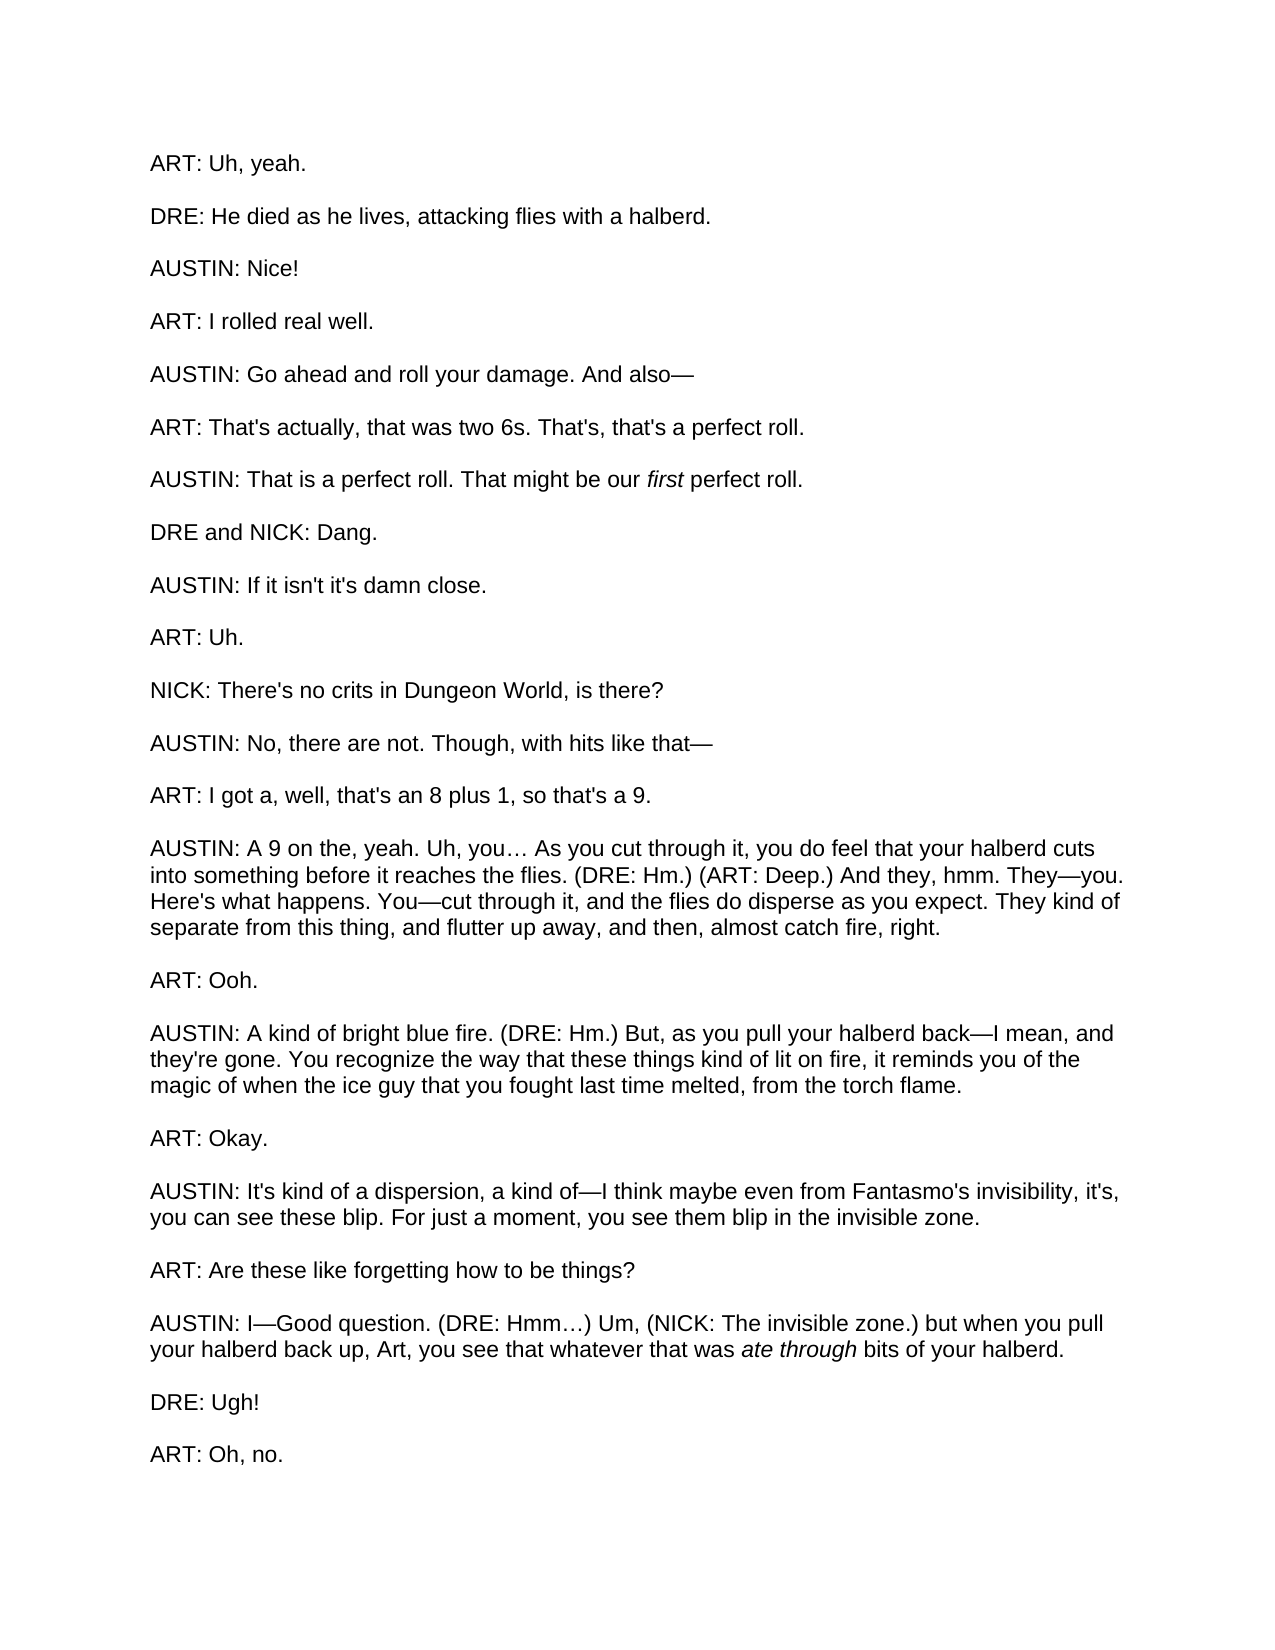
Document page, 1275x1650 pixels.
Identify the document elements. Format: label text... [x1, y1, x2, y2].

text ART: Ooh. [150, 967, 1125, 993]
text DRE: Ugh! [150, 1389, 1125, 1415]
text ART: That's actually, that was two 6s. That's, that's a perfect roll. [150, 413, 1125, 440]
text AUSTIN: That is a perfect roll. That might be our first perfect roll. [150, 466, 1125, 493]
text AUSTIN: I—Good question. (DRE: Hmm…) Um, (NICK: The invisible zone.) but when you pull your halberd back up, Art, you see that whatever that was ate through bits of your halberd. [150, 1309, 1125, 1362]
text AUSTIN: A 9 on the, yeah. Uh, you… As you cut through it, you do feel that your halberd cuts into something before it reaches the flies. (DRE: Hm.) (ART: Deep.) And they, hmm. They—you. Here's what happens. You—cut through it, and the flies do disperse as you expect. They kind of separate from this thing, and flutter up away, and then, almost catch fire, right. [150, 835, 1125, 941]
text NICK: There's no crits in Dungeon World, is there? [150, 677, 1125, 703]
text DRE and NICK: Dang. [150, 519, 1125, 545]
text ART: Uh, yeah. [150, 150, 1125, 176]
text AUSTIN: Nice! [150, 255, 1125, 282]
text ART: Are these like forgetting how to be things? [150, 1257, 1125, 1283]
text AUSTIN: A kind of bright blue fire. (DRE: Hm.) But, as you pull your halberd back—I mean, and they're gone. You recognize the way that these things kind of lit on fire, it reminds you of the magic of when the ice guy that you fought last time melted, from the torch flame. [150, 1020, 1125, 1099]
text ART: Uh. [150, 624, 1125, 651]
text AUSTIN: No, there are not. Though, with hits like that— [150, 730, 1125, 756]
text AUSTIN: It's kind of a dispersion, a kind of—I think maybe even from Fantasmo's invisibility, it's, you can see these blip. For just a moment, you see them blip in the invisible zone. [150, 1178, 1125, 1231]
text AUSTIN: If it isn't it's damn close. [150, 572, 1125, 598]
text ART: Okay. [150, 1125, 1125, 1151]
text ART: Oh, no. [150, 1441, 1125, 1468]
text DRE: He died as he lives, attacking flies with a halberd. [150, 203, 1125, 229]
text ART: I rolled real well. [150, 308, 1125, 334]
text ART: I got a, well, that's an 8 plus 1, so that's a 9. [150, 782, 1125, 809]
text AUSTIN: Go ahead and roll your damage. And also— [150, 361, 1125, 387]
